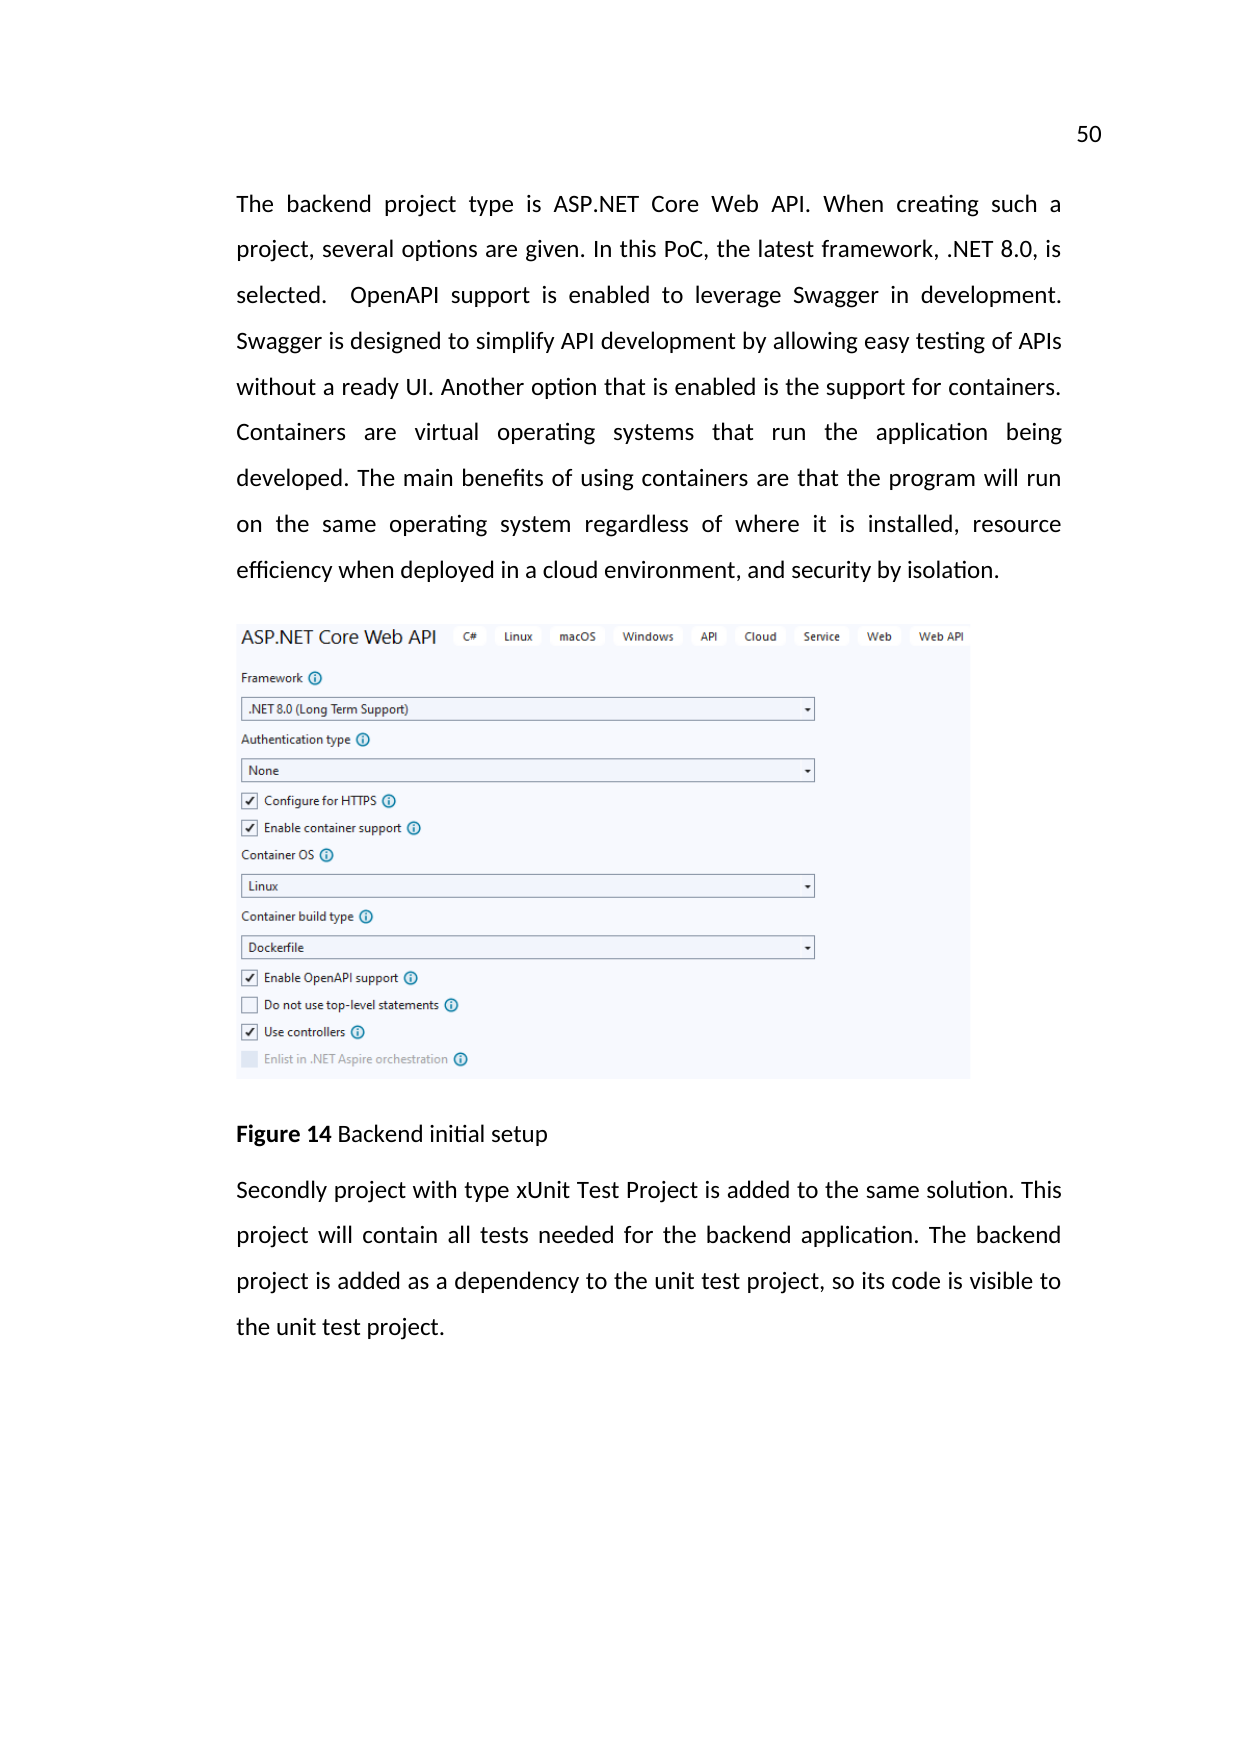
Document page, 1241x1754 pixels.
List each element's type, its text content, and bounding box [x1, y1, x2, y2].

text The backend project type is ASP.NET Core Web API. When creating such a project, several options are given. In this PoC, the latest framework, .NET 8.0, is selected. OpenAPI support is enabled to leverage Swagger in development. Swagger is designed to simplify API development by allowing easy testing of APIs without a ready UI. Another option that is enabled is the support for containers. Containers are virtual operating systems that run the application being developed. The main benefits of using containers are that the program will run on the same operating system regardless of where it is installed, resource efficiency when deployed in a cloud environment, and security by isolation. [236, 188, 1063, 584]
text Secondly project with type xUnit Test Project is added to the same solution. This project will contain all tests needed for the backend application. The backend project is added as a dependency to the unit test project, so its code is visible to the unit test project. [236, 1174, 1063, 1342]
picture [236, 624, 971, 1079]
text Figure 14 Backend initial setup [236, 1118, 1063, 1149]
